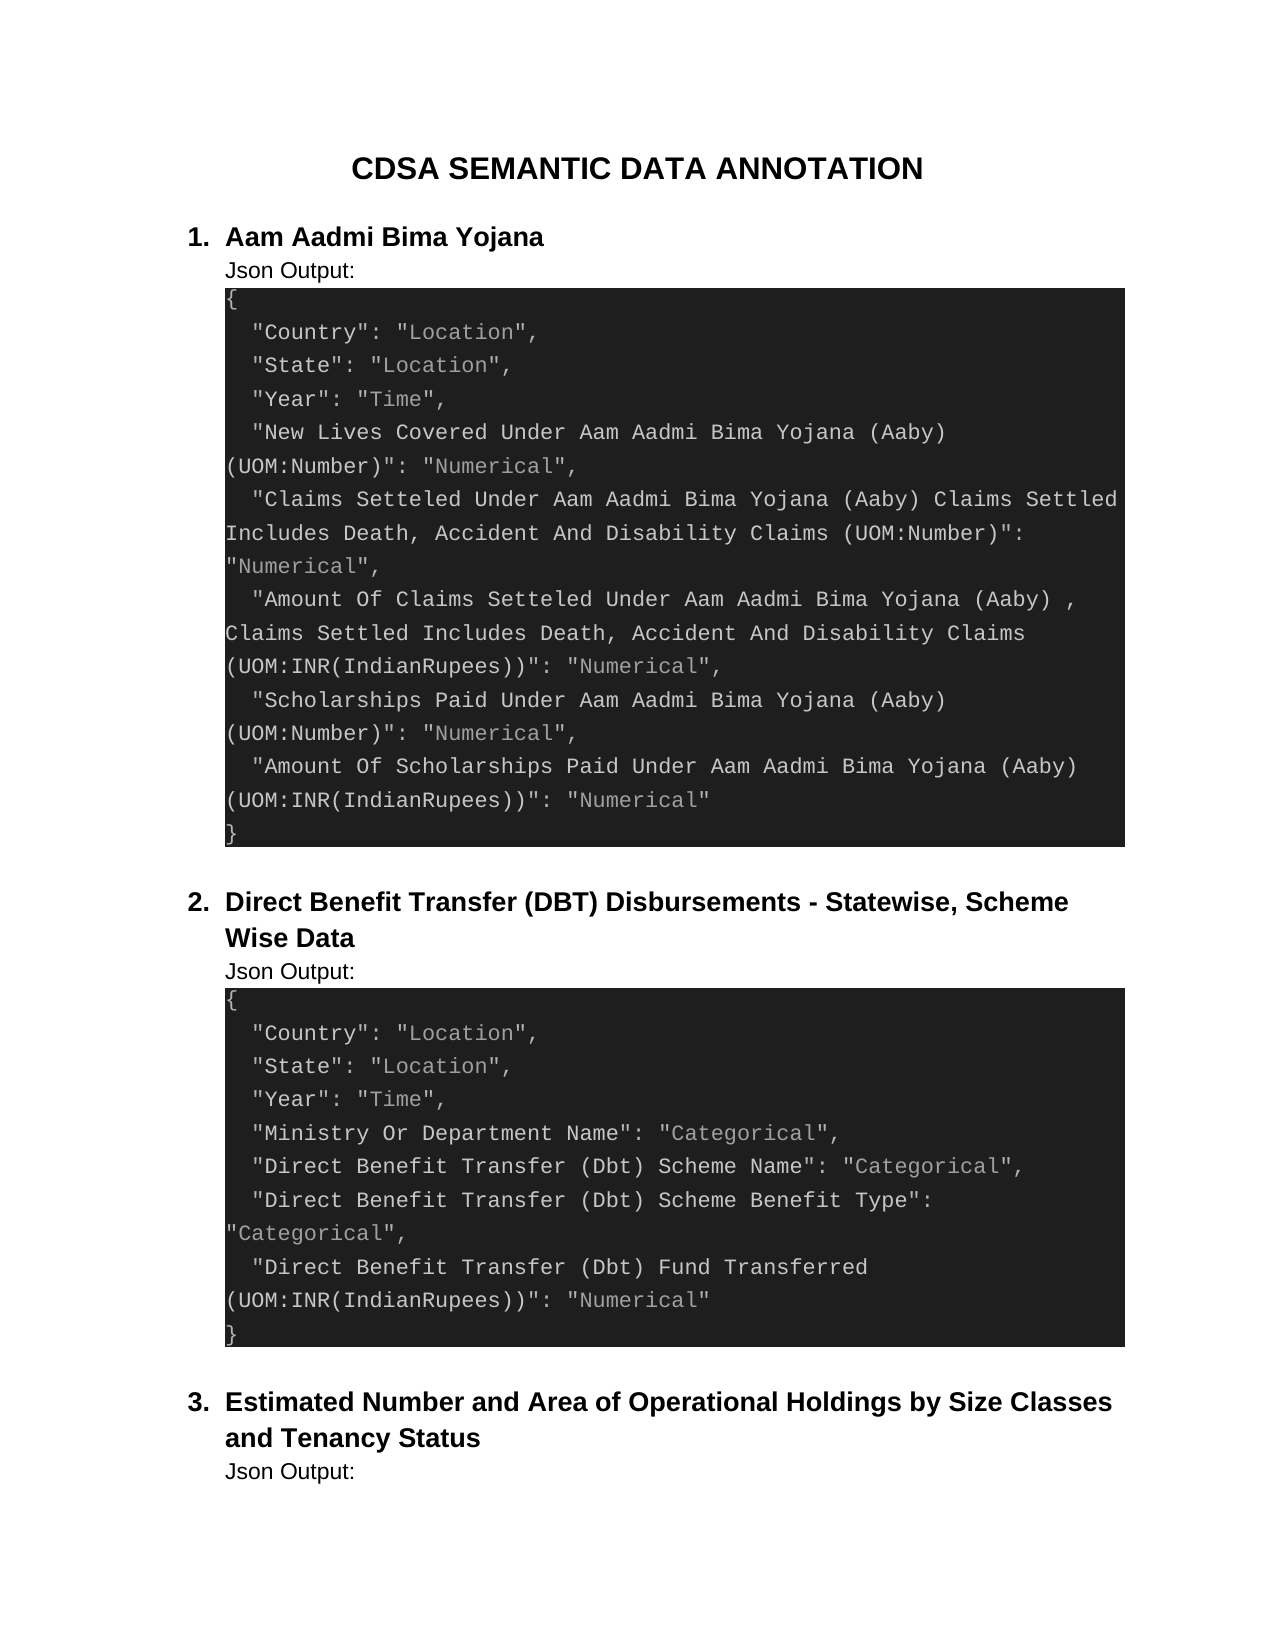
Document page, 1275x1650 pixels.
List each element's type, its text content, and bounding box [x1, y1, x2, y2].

text "Amount Of Scholarships Paid Under Aam Aadmi Bima Yojana (Aaby) (UOM:INR(IndianRupees))": "Numerical" [225, 756, 1125, 814]
text "Claims Setteled Under Aam Aadmi Bima Yojana (Aaby) Claims Settled Includes Death, Accident And Disability Claims (UOM:Number)": "Numerical", [225, 488, 1125, 580]
text "Direct Benefit Transfer (Dbt) Scheme Benefit Type": "Categorical", [225, 1189, 1125, 1247]
text "Scholarships Paid Under Aam Aadmi Bima Yojana (Aaby) (UOM:Number)": "Numerical", [225, 689, 1125, 747]
text { [225, 288, 1125, 312]
text { [225, 988, 1125, 1013]
text Json Output: [225, 257, 1125, 284]
text "State": "Location", [225, 1055, 1125, 1080]
text "Country": "Location", [225, 321, 1125, 346]
text } [225, 823, 1125, 847]
text "Amount Of Claims Setteled Under Aam Aadmi Bima Yojana (Aaby) , Claims Settled Includes Death, Accident And Disability Claims (UOM:INR(IndianRupees))": "Numerical", [225, 588, 1125, 680]
text "Country": "Location", [225, 1022, 1125, 1047]
text "Year": "Time", [225, 388, 1125, 413]
text "New Lives Covered Under Aam Aadmi Bima Yojana (Aaby) (UOM:Number)": "Numerical", [225, 421, 1125, 479]
list Aam Aadmi Bima Yojana [187, 221, 1125, 253]
list Direct Benefit Transfer (DBT) Disbursements - Statewise, Scheme Wise Data [187, 886, 1125, 953]
text "Ministry Or Department Name": "Categorical", [225, 1122, 1125, 1147]
text "Direct Benefit Transfer (Dbt) Fund Transferred (UOM:INR(IndianRupees))": "Numerical" [225, 1256, 1125, 1314]
text "State": "Location", [225, 354, 1125, 379]
text Json Output: [225, 958, 1125, 984]
list Estimated Number and Area of Operational Holdings by Size Classes and Tenancy Status [187, 1386, 1125, 1453]
text "Direct Benefit Transfer (Dbt) Scheme Name": "Categorical", [225, 1156, 1125, 1180]
text Json Output: [225, 1458, 1125, 1484]
text CDSA SEMANTIC DATA ANNOTATION [150, 150, 1125, 186]
text } [225, 1323, 1125, 1347]
text "Year": "Time", [225, 1089, 1125, 1113]
